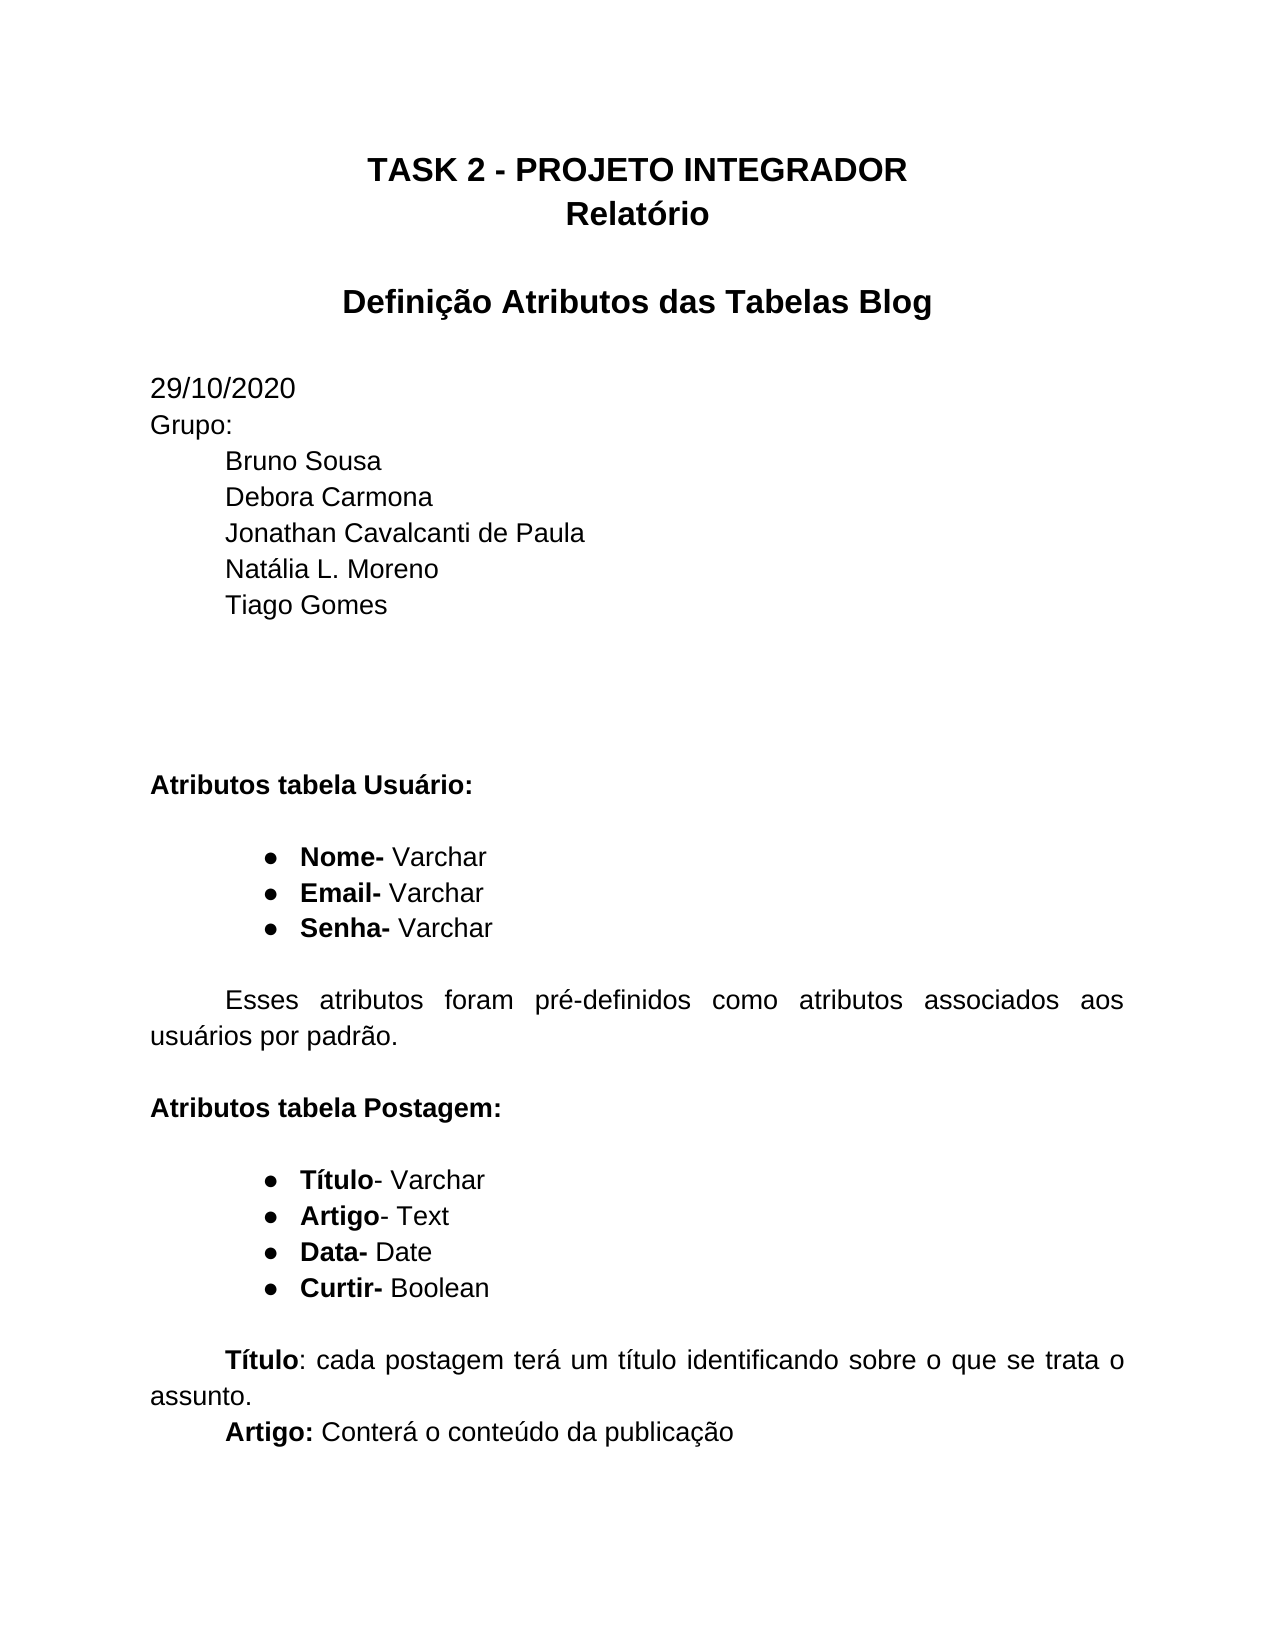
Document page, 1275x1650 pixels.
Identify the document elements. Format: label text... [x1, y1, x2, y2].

list Curtir- Boolean [262, 1272, 1125, 1303]
list Nome- Varchar [262, 841, 1125, 872]
text Título: cada postagem terá um título identificando sobre o que se trata o assunto. [150, 1344, 1125, 1411]
text 29/10/2020 [150, 371, 1125, 404]
text Grupo: [150, 409, 1125, 441]
text Artigo: Conterá o conteúdo da publicação [150, 1416, 1125, 1447]
text Atributos tabela Usuário: [150, 769, 1125, 800]
list Artigo- Text [262, 1200, 1125, 1231]
text Relatório [150, 194, 1125, 233]
text Definição Atributos das Tabelas Blog [150, 282, 1125, 321]
text Atributos tabela Postagem: [150, 1092, 1125, 1123]
list Título- Varchar [262, 1164, 1125, 1195]
text TASK 2 - PROJETO INTEGRADOR [150, 150, 1125, 188]
text Bruno Sousa [150, 445, 1125, 477]
text Jonathan Cavalcanti de Paula [150, 517, 1125, 548]
text Debora Carmona [150, 481, 1125, 512]
list Senha- Varchar [262, 912, 1125, 944]
text Natália L. Moreno [150, 553, 1125, 584]
list Email- Varchar [262, 877, 1125, 908]
text Tiago Gomes [150, 589, 1125, 620]
text Esses atributos foram pré-definidos como atributos associados aos usuários por padrão. [150, 984, 1125, 1052]
list Data- Date [262, 1236, 1125, 1267]
